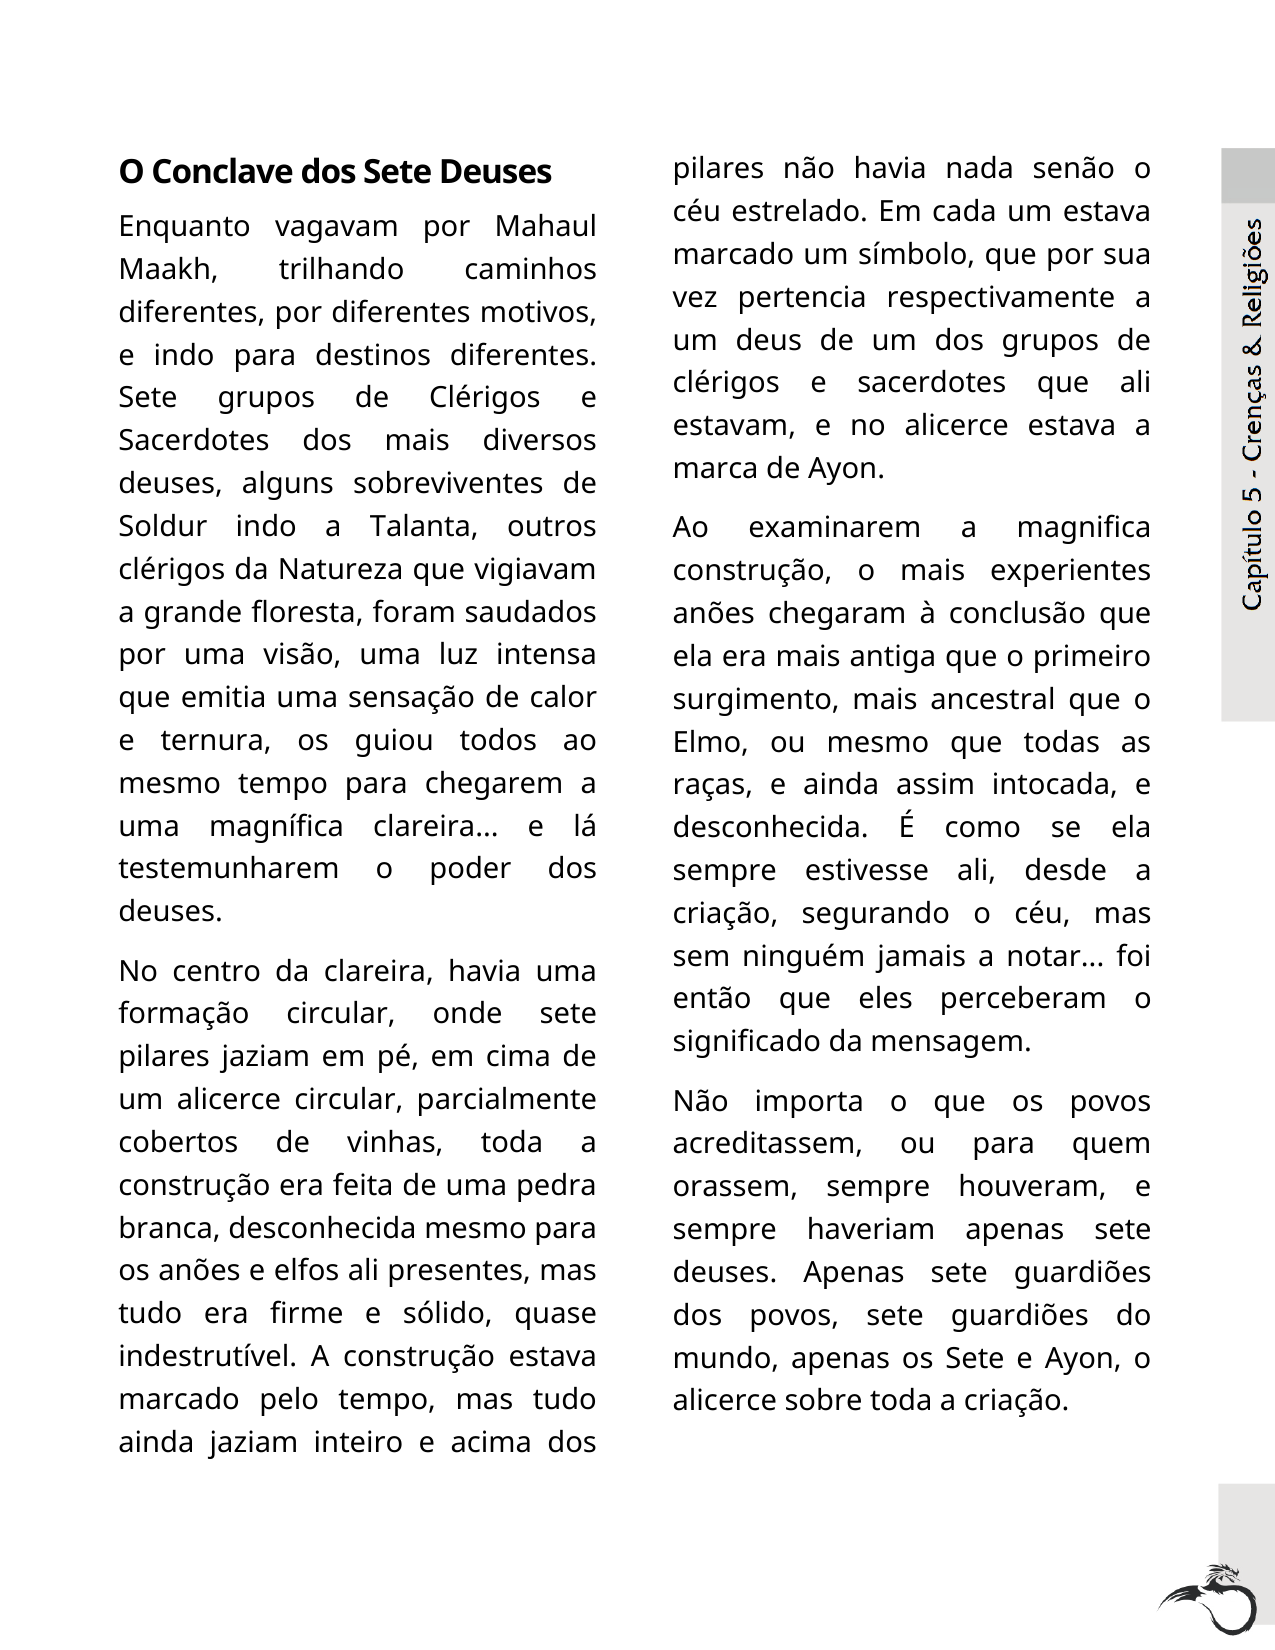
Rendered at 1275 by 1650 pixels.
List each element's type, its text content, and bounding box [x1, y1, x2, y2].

title O Conclave dos Sete Deuses [118, 148, 597, 193]
picture [1149, 1476, 1275, 1641]
picture [1219, 145, 1275, 724]
text Ao examinarem a magnifica construção, o mais experientes anões chegaram à conclusão que ela era mais antiga que o primeiro surgimento, mais ancestral que o Elmo, ou mesmo que todas as raças, e ainda assim intocada, e desconhecida. É como se ela sempre estivesse ali, desde a criação, segurando o céu, mas sem ninguém jamais a notar... foi então que eles perceberam o significado da mensagem. [672, 507, 1152, 1060]
text No centro da clareira, havia uma formação circular, onde sete pilares jaziam em pé, em cima de um alicerce circular, parcialmente cobertos de vinhas, toda a construção era feita de uma pedra branca, desconhecida mesmo para os anões e elfos ali presentes, mas tudo era firme e sólido, quase indestrutível. A construção estava marcado pelo tempo, mas tudo ainda jaziam inteiro e acima dos pilares não havia nada senão o céu estrelado. Em cada um estava marcado um símbolo, que por sua vez pertencia respectivamente a um deus de um dos grupos de clérigos e sacerdotes que ali estavam, e no alicerce estava a marca de Ayon. [672, 148, 1152, 487]
text No centro da clareira, havia uma formação circular, onde sete pilares jaziam em pé, em cima de um alicerce circular, parcialmente cobertos de vinhas, toda a construção era feita de uma pedra branca, desconhecida mesmo para os anões e elfos ali presentes, mas tudo era firme e sólido, quase indestrutível. A construção estava marcado pelo tempo, mas tudo ainda jaziam inteiro e acima dos pilares não havia nada senão o céu estrelado. Em cada um estava marcado um símbolo, que por sua vez pertencia respectivamente a um deus de um dos grupos de clérigos e sacerdotes que ali estavam, e no alicerce estava a marca de Ayon. [118, 950, 597, 1461]
text Enquanto vagavam por Mahaul Maakh, trilhando caminhos diferentes, por diferentes motivos, e indo para destinos diferentes. Sete grupos de Clérigos e Sacerdotes dos mais diversos deuses, alguns sobreviventes de Soldur indo a Talanta, outros clérigos da Natureza que vigiavam a grande floresta, foram saudados por uma visão, uma luz intensa que emitia uma sensação de calor e ternura, os guiou todos ao mesmo tempo para chegarem a uma magnífica clareira... e lá testemunharem o poder dos deuses. [118, 206, 597, 930]
text Não importa o que os povos acreditassem, ou para quem orassem, sempre houveram, e sempre haveriam apenas sete deuses. Apenas sete guardiões dos povos, sete guardiões do mundo, apenas os Sete e Ayon, o alicerce sobre toda a criação. [672, 1080, 1152, 1419]
